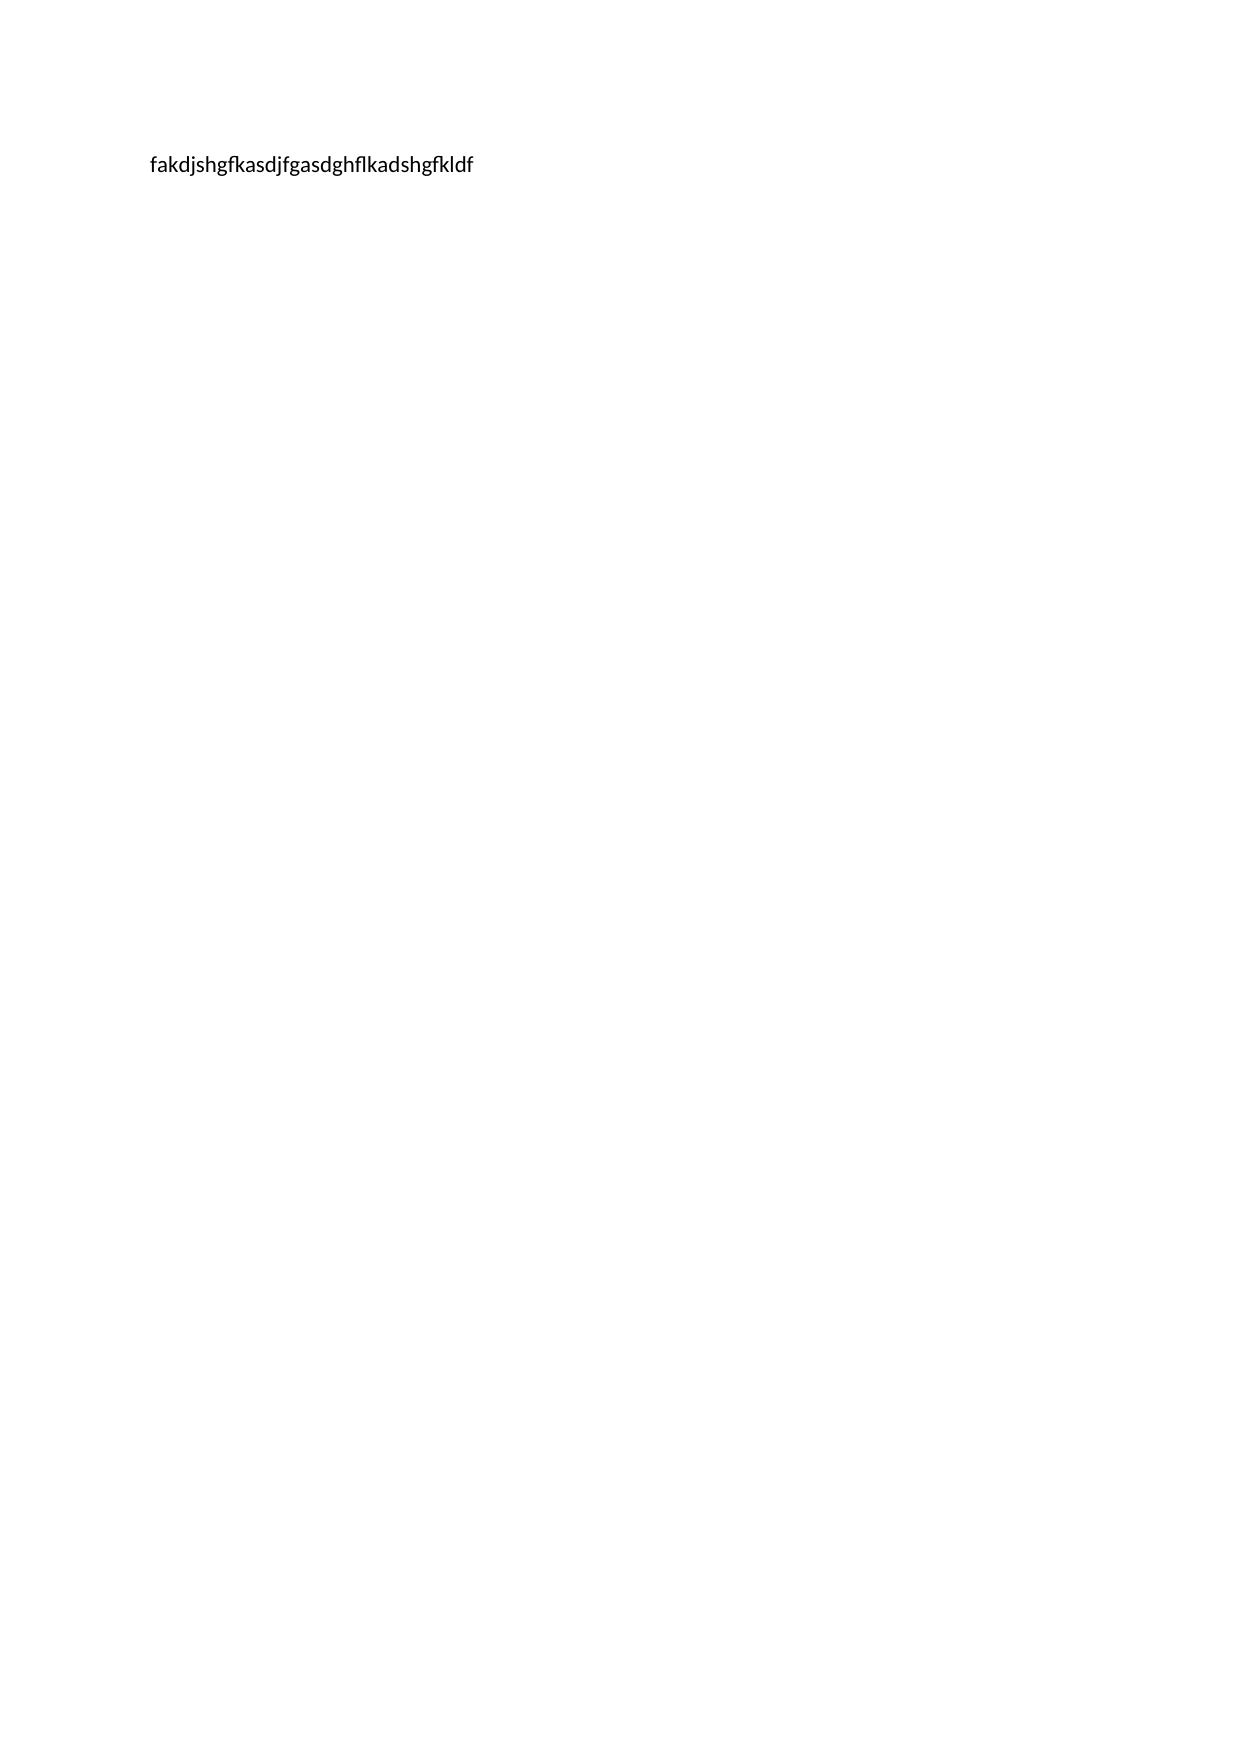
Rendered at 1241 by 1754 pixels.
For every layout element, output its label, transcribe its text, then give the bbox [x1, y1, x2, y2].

text fakdjshgfkasdjfgasdghflkadshgfkldf [150, 150, 1090, 178]
